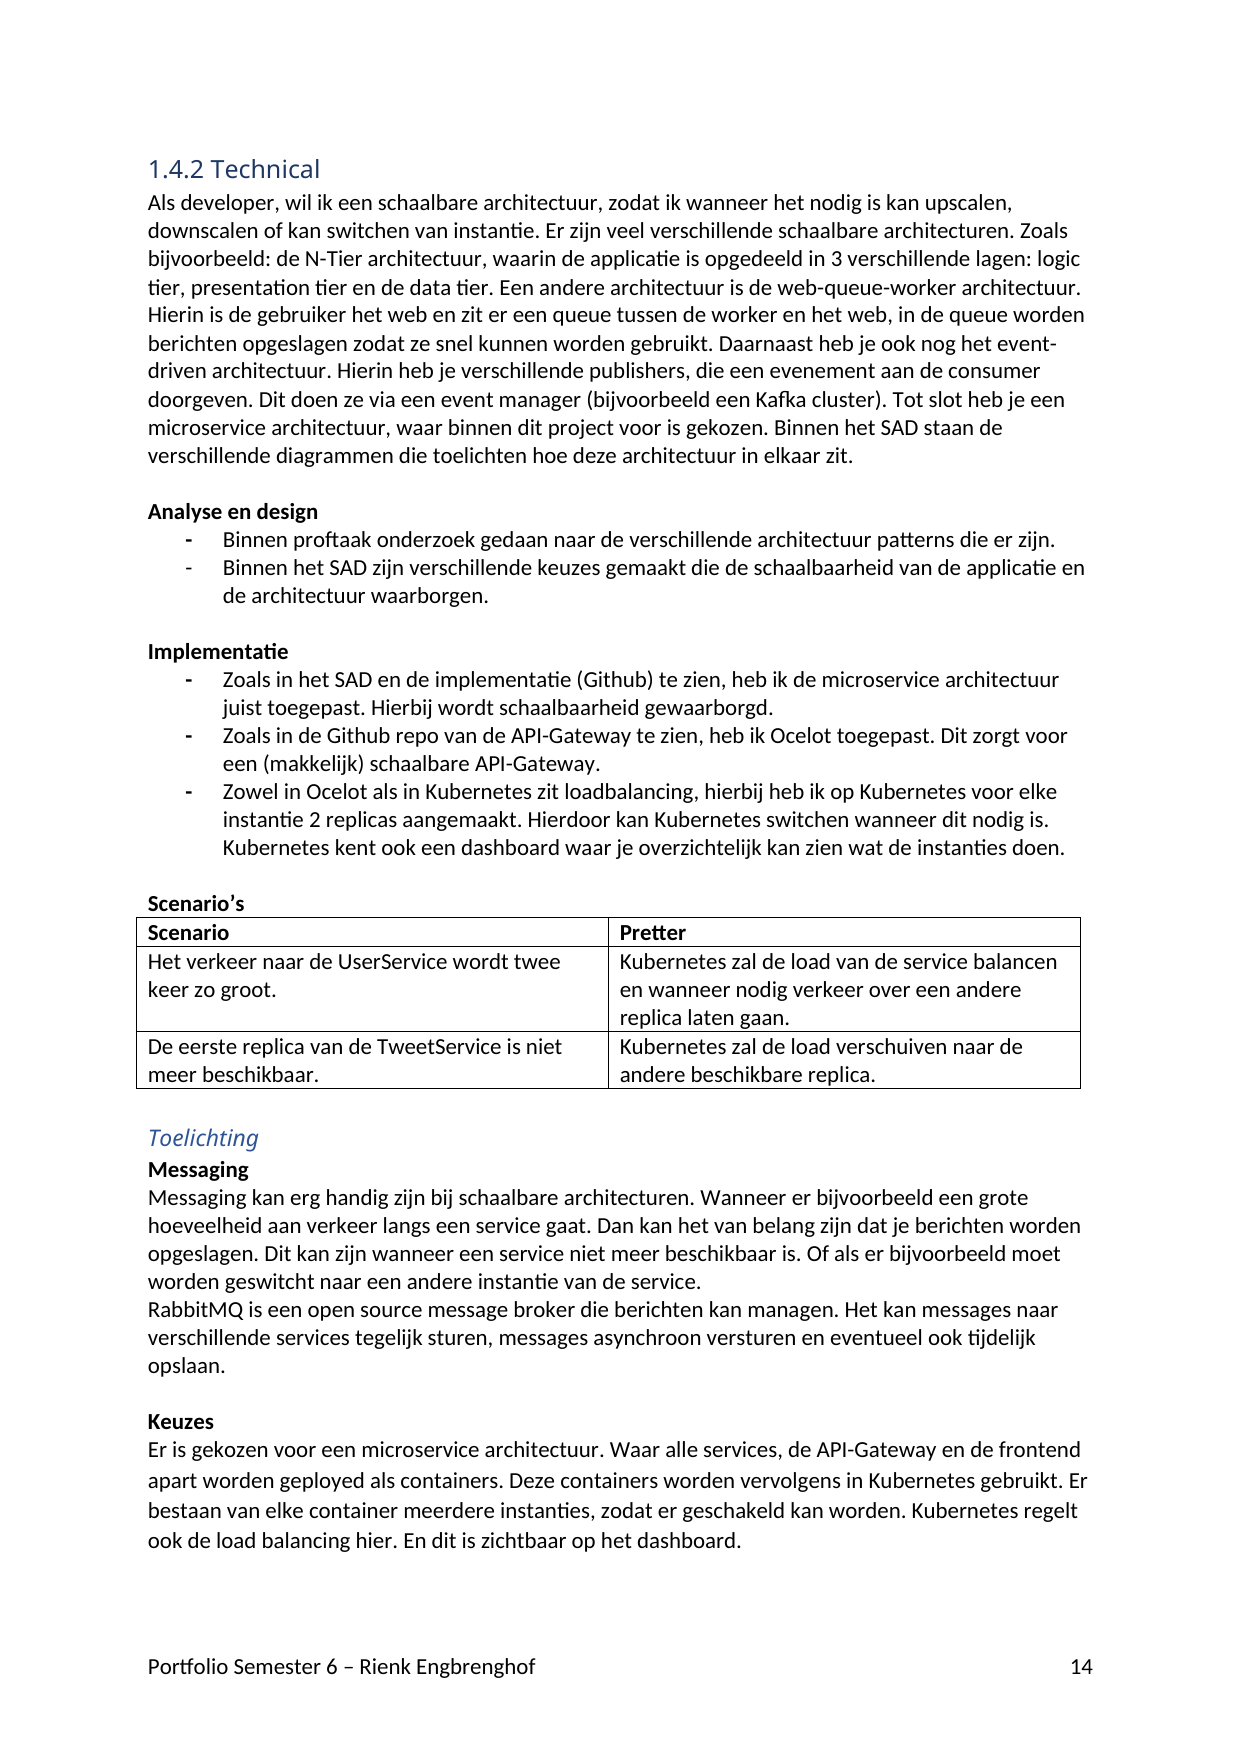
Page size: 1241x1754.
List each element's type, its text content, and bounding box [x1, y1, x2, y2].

text RabbitMQ is een open source message broker die berichten kan managen. Het kan messages naar verschillende services tegelijk sturen, messages asynchroon versturen en eventueel ook tijdelijk opslaan. [148, 1295, 1093, 1379]
text Analyse en design [148, 497, 1093, 525]
list Zoals in de Github repo van de API-Gateway te zien, heb ik Ocelot toegepast. Dit zorgt voor een (makkelijk) schaalbare API-Gateway. [185, 721, 1093, 777]
table_cell Kubernetes zal de load van de service balancen en wanneer nodig verkeer over een andere replica laten gaan. [609, 947, 1080, 1031]
text Keuzes [148, 1407, 1093, 1436]
table_cell De eerste replica van de TweetService is niet meer beschikbaar. [137, 1032, 608, 1088]
list Binnen het SAD zijn verschillende keuzes gemaakt die de schaalbaarheid van de applicatie en de architectuur waarborgen. [185, 553, 1093, 609]
text Scenario’s [148, 889, 1093, 917]
table_cell Het verkeer naar de UserService wordt twee keer zo groot. [137, 947, 608, 1031]
list Zoals in het SAD en de implementatie (Github) te zien, heb ik de microservice architectuur juist toegepast. Hierbij wordt schaalbaarheid gewaarborgd. [185, 665, 1093, 721]
table_cell Kubernetes zal de load verschuiven naar de andere beschikbare replica. [609, 1032, 1080, 1088]
list Binnen proftaak onderzoek gedaan naar de verschillende architectuur patterns die er zijn. [185, 525, 1093, 553]
text Messaging [148, 1155, 1093, 1183]
text Er is gekozen voor een microservice architectuur. Waar alle services, de API-Gateway en de frontend apart worden geployed als containers. Deze containers worden vervolgens in Kubernetes gebruikt. Er bestaan van elke container meerdere instanties, zodat er geschakeld kan worden. Kubernetes regelt ook de load balancing hier. En dit is zichtbaar op het dashboard. [148, 1436, 1093, 1554]
text Als developer, wil ik een schaalbare architectuur, zodat ik wanneer het nodig is kan upscalen, downscalen of kan switchen van instantie. Er zijn veel verschillende schaalbare architecturen. Zoals bijvoorbeeld: de N-Tier architectuur, waarin de applicatie is opgedeeld in 3 verschillende lagen: logic tier, presentation tier en de data tier. Een andere architectuur is de web-queue-worker architectuur. Hierin is de gebruiker het web en zit er een queue tussen de worker en het web, in de queue worden berichten opgeslagen zodat ze snel kunnen worden gebruikt. Daarnaast heb je ook nog het event-driven architectuur. Hierin heb je verschillende publishers, die een evenement aan de consumer doorgeven. Dit doen ze via een event manager (bijvoorbeeld een Kafka cluster). Tot slot heb je een microservice architectuur, waar binnen dit project voor is gekozen. Binnen het SAD staan de verschillende diagrammen die toelichten hoe deze architectuur in elkaar zit. [148, 188, 1093, 469]
table_header Scenario [137, 918, 608, 946]
text Messaging kan erg handig zijn bij schaalbare architecturen. Wanneer er bijvoorbeeld een grote hoeveelheid aan verkeer langs een service gaat. Dan kan het van belang zijn dat je berichten worden opgeslagen. Dit kan zijn wanneer een service niet meer beschikbaar is. Of als er bijvoorbeeld moet worden geswitcht naar een andere instantie van de service. [148, 1183, 1093, 1295]
subtitle Toelichting [148, 1122, 1093, 1153]
text Implementatie [148, 637, 1093, 665]
subtitle 1.4.2 Technical [148, 152, 1093, 186]
list Zowel in Ocelot als in Kubernetes zit loadbalancing, hierbij heb ik op Kubernetes voor elke instantie 2 replicas aangemaakt. Hierdoor kan Kubernetes switchen wanneer dit nodig is. Kubernetes kent ook een dashboard waar je overzichtelijk kan zien wat de instanties doen. [185, 777, 1093, 861]
table_header Pretter [609, 918, 1080, 946]
